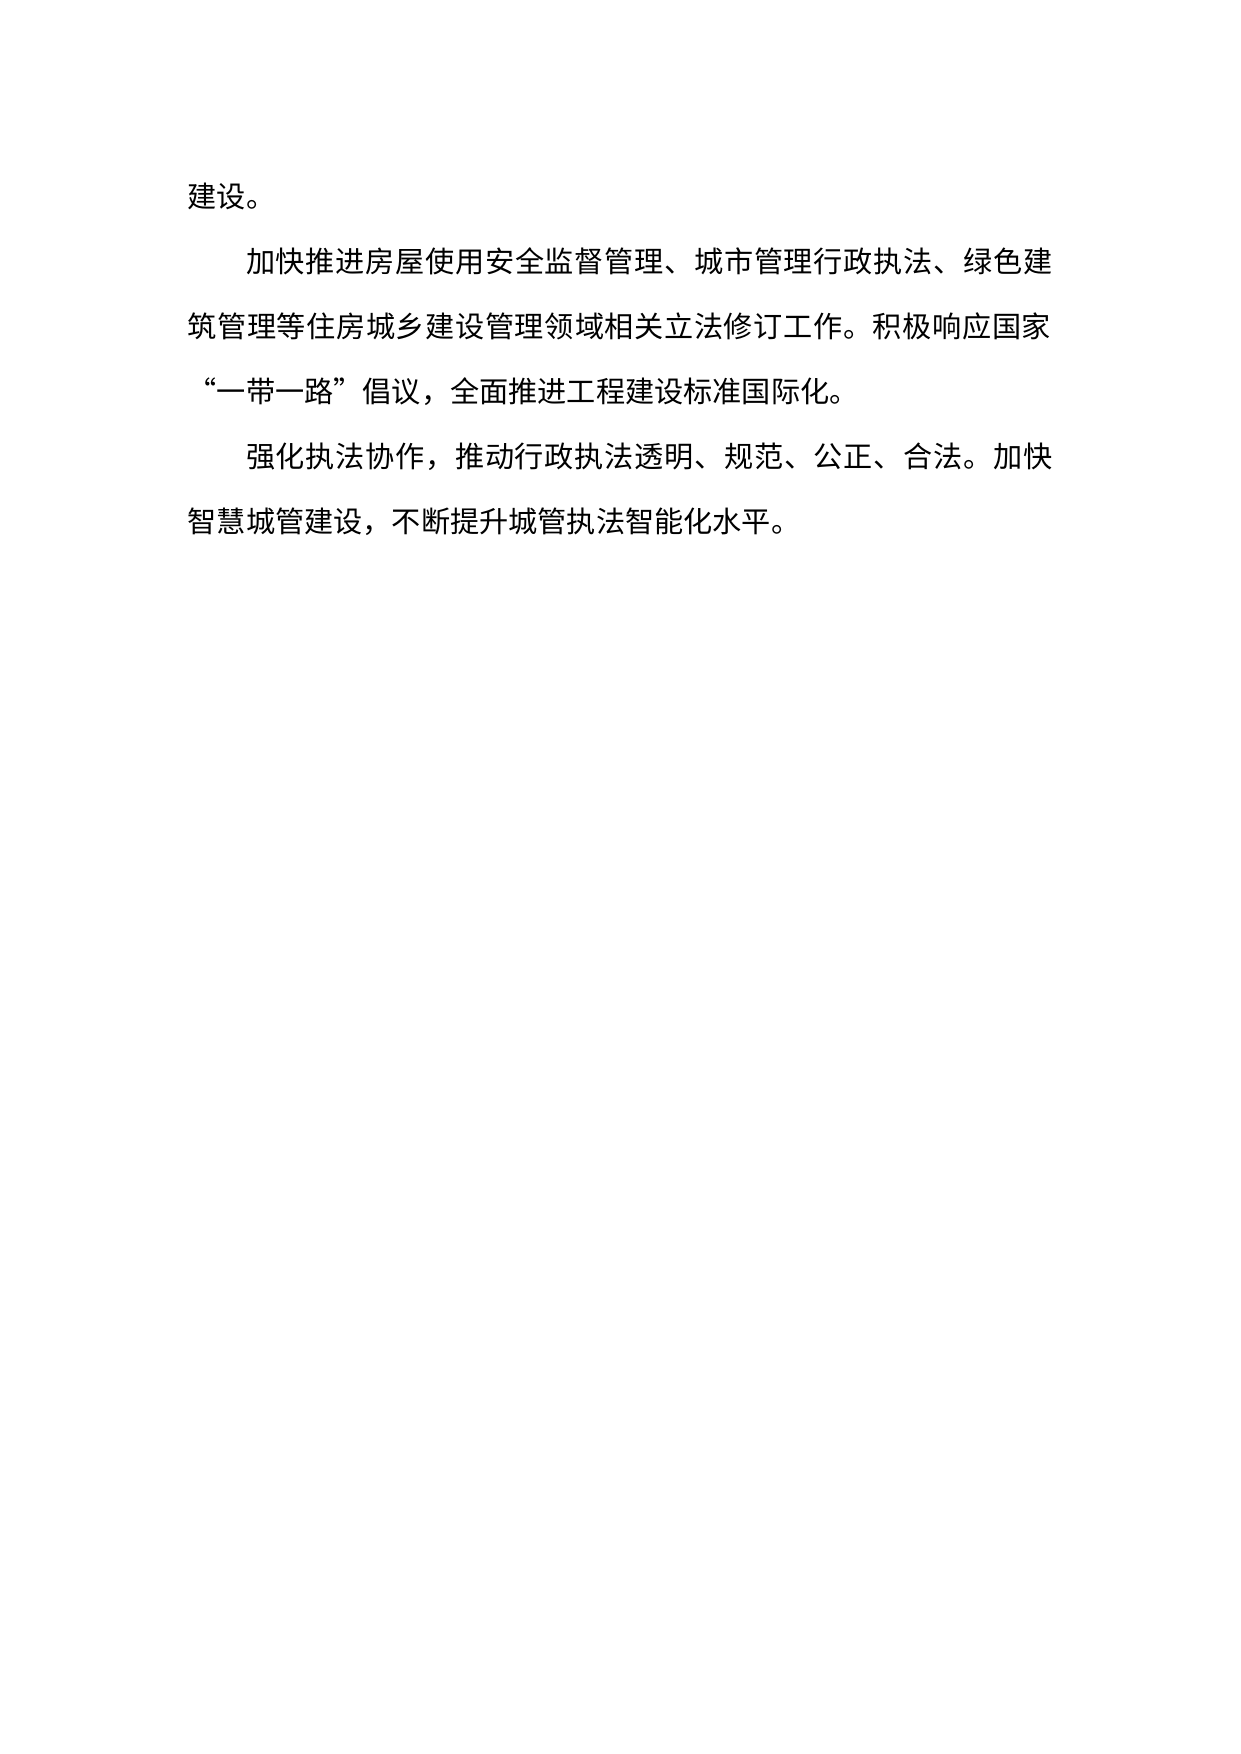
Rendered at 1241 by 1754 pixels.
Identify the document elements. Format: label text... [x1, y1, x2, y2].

text 强化执法协作，推动行政执法透明、规范、公正、合法。加快智慧城管建设，不断提升城管执法智能化水平。 [187, 422, 1053, 552]
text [187, 162, 1053, 227]
text 加快推进房屋使用安全监督管理、城市管理行政执法、绿色建筑管理等住房城乡建设管理领域相关立法修订工作。积极响应国家“一带一路”倡议，全面推进工程建设标准国际化。 [187, 227, 1053, 422]
